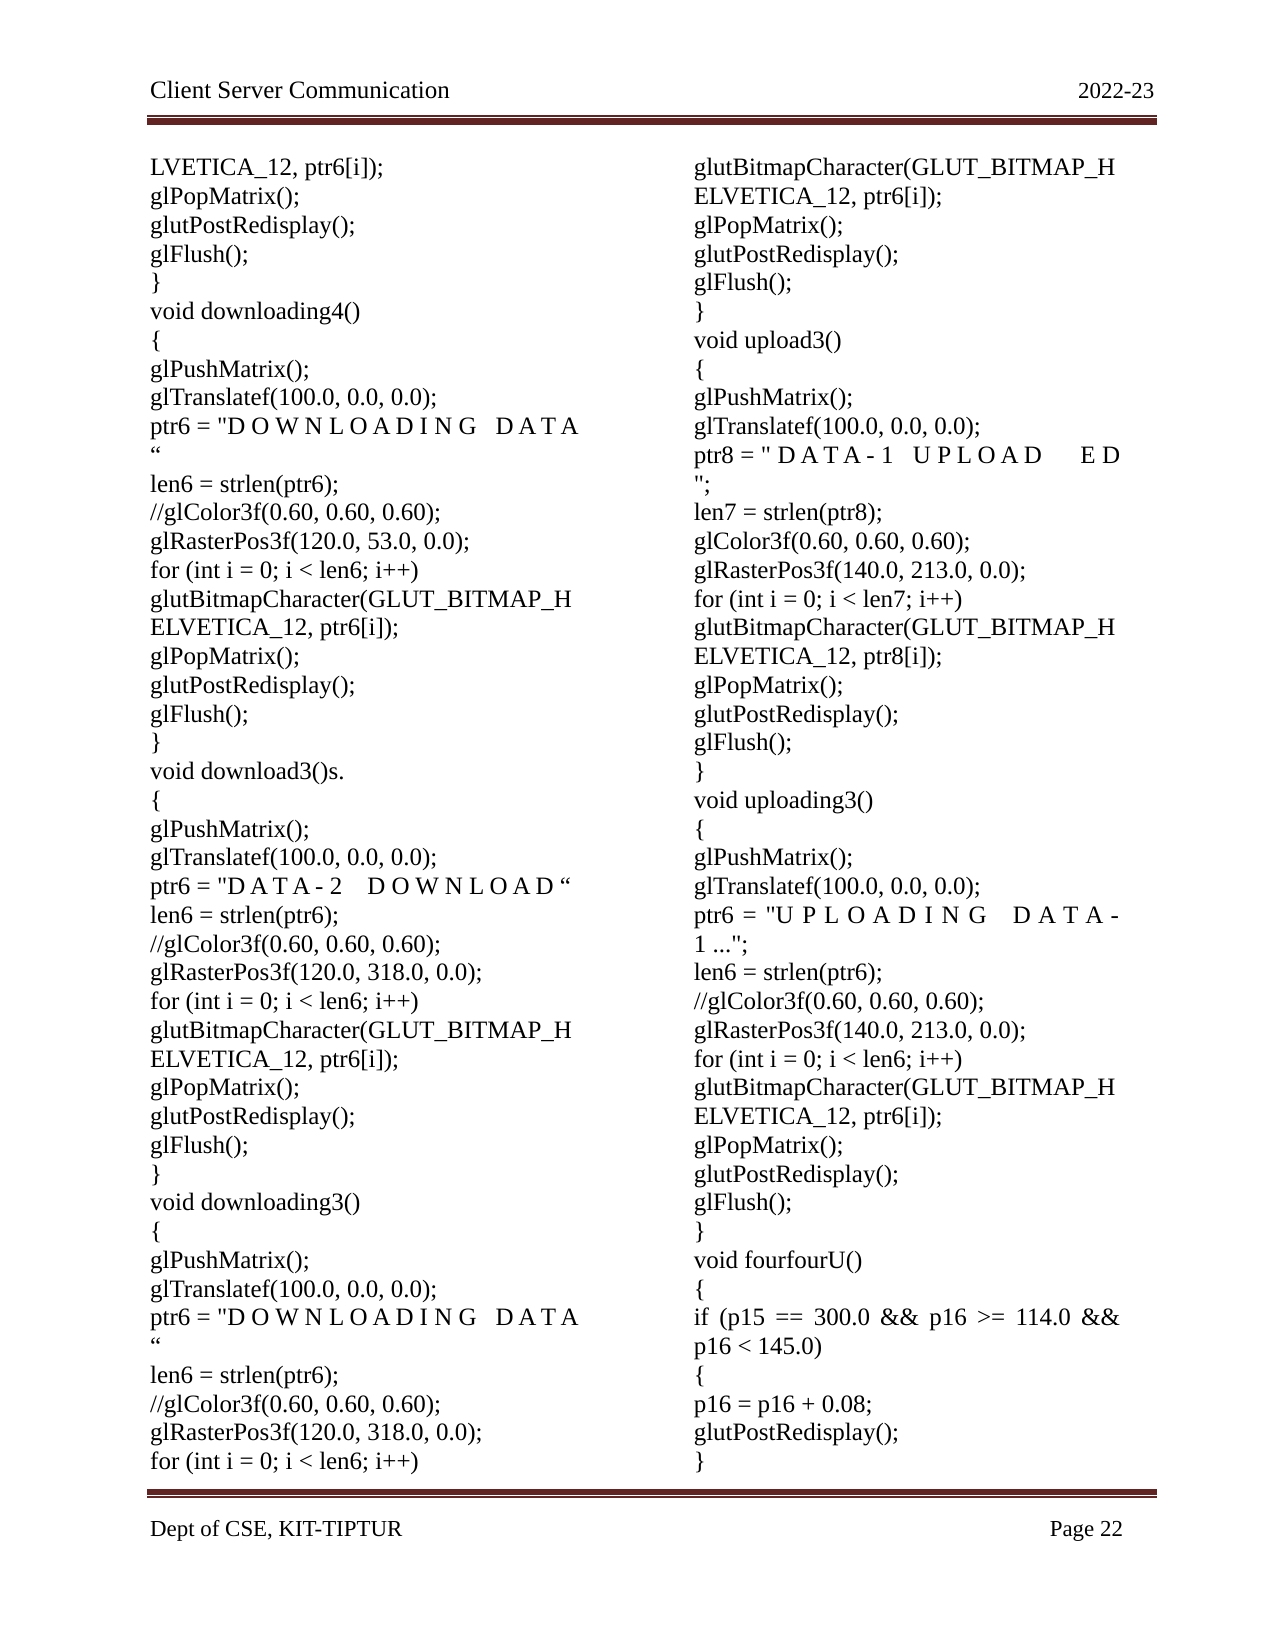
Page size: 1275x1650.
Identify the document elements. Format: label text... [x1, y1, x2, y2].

text void upload3() [693, 325, 1121, 354]
text glTranslatef(100.0, 0.0, 0.0); [150, 382, 577, 411]
text glutPostRedisplay(); [150, 1101, 577, 1130]
text glutPostRedisplay(); [693, 239, 1121, 267]
text if (p15 == 300.0 && p16 >= 114.0 && p16 < 145.0) [693, 1302, 1121, 1360]
text glutBitmapCharacter(GLUT_BITMAP_HELVETICA_12, ptr8[i]); [693, 612, 1121, 670]
text glFlush(); [150, 239, 577, 267]
text len6 = strlen(ptr6); [693, 957, 1121, 986]
text glRasterPos3f(120.0, 318.0, 0.0); [150, 957, 577, 986]
text glPopMatrix(); [693, 210, 1121, 239]
text glutBitmapCharacter(GLUT_BITMAP_HELVETICA_12, ptr6[i]); [693, 152, 1121, 210]
text ptr6 = "D O W N L O A D I N G D A T A “ [150, 1302, 577, 1360]
text glPushMatrix(); [693, 842, 1121, 871]
text } [693, 1446, 1121, 1475]
text { [150, 325, 577, 354]
text glutPostRedisplay(); [150, 670, 577, 699]
text glPushMatrix(); [150, 354, 577, 382]
text { [693, 1360, 1121, 1389]
text } [693, 756, 1121, 785]
text glutBitmapCharacter(GLUT_BITMAP_HELVETICA_12, ptr6[i]); [693, 1072, 1121, 1130]
text glFlush(); [693, 1187, 1121, 1216]
text len6 = strlen(ptr6); [150, 900, 577, 929]
text { [693, 354, 1121, 382]
text } [693, 296, 1121, 325]
text glRasterPos3f(140.0, 213.0, 0.0); [693, 555, 1121, 584]
text len7 = strlen(ptr8); [693, 497, 1121, 526]
text glRasterPos3f(120.0, 318.0, 0.0); [150, 1417, 577, 1446]
text LVETICA_12, ptr6[i]); [150, 152, 577, 181]
text glTranslatef(100.0, 0.0, 0.0); [150, 842, 577, 871]
text glPushMatrix(); [150, 814, 577, 842]
text for (int i = 0; i < len6; i++) [150, 555, 577, 584]
text glutBitmapCharacter(GLUT_BITMAP_HELVETICA_12, ptr6[i]); [150, 1015, 577, 1072]
text len6 = strlen(ptr6); [150, 469, 577, 497]
text glRasterPos3f(140.0, 213.0, 0.0); [693, 1015, 1121, 1044]
text glRasterPos3f(120.0, 53.0, 0.0); [150, 526, 577, 555]
text glutPostRedisplay(); [150, 210, 577, 239]
text void fourfourU() [693, 1245, 1121, 1274]
text glTranslatef(100.0, 0.0, 0.0); [150, 1274, 577, 1302]
text } [150, 1159, 577, 1187]
text void uploading3() [693, 785, 1121, 814]
text } [150, 727, 577, 756]
text } [693, 1216, 1121, 1245]
text for (int i = 0; i < len6; i++) [150, 986, 577, 1015]
text for (int i = 0; i < len7; i++) [693, 584, 1121, 612]
text //glColor3f(0.60, 0.60, 0.60); [693, 986, 1121, 1015]
text { [150, 785, 577, 814]
text glColor3f(0.60, 0.60, 0.60); [693, 526, 1121, 555]
text glPopMatrix(); [150, 1072, 577, 1101]
text //glColor3f(0.60, 0.60, 0.60); [150, 497, 577, 526]
text //glColor3f(0.60, 0.60, 0.60); [150, 1389, 577, 1417]
text glPushMatrix(); [693, 382, 1121, 411]
text { [693, 814, 1121, 842]
text void download3()s. [150, 756, 577, 785]
text for (int i = 0; i < len6; i++) [693, 1044, 1121, 1072]
text ptr8 = " D A T A - 1 U P L O A D E D "; [693, 440, 1121, 497]
text glutPostRedisplay(); [693, 1159, 1121, 1187]
text glTranslatef(100.0, 0.0, 0.0); [693, 411, 1121, 440]
text p16 = p16 + 0.08; [693, 1389, 1121, 1417]
text glPopMatrix(); [693, 670, 1121, 699]
text glFlush(); [150, 699, 577, 727]
text glFlush(); [150, 1130, 577, 1159]
text } [150, 267, 577, 296]
text glutPostRedisplay(); [693, 699, 1121, 727]
text { [693, 1274, 1121, 1302]
text ptr6 = "U P L O A D I N G D A T A - 1 ..."; [693, 900, 1121, 957]
text glutBitmapCharacter(GLUT_BITMAP_HELVETICA_12, ptr6[i]); [150, 584, 577, 641]
text glFlush(); [693, 727, 1121, 756]
text { [150, 1216, 577, 1245]
text glPopMatrix(); [150, 641, 577, 670]
text ptr6 = "D O W N L O A D I N G D A T A “ [150, 411, 577, 469]
text //glColor3f(0.60, 0.60, 0.60); [150, 929, 577, 957]
text glPopMatrix(); [693, 1130, 1121, 1159]
text for (int i = 0; i < len6; i++) [150, 1446, 577, 1475]
text void downloading3() [150, 1187, 577, 1216]
text ptr6 = "D A T A - 2 D O W N L O A D “ [150, 871, 577, 900]
text glFlush(); [693, 267, 1121, 296]
text len6 = strlen(ptr6); [150, 1360, 577, 1389]
text glTranslatef(100.0, 0.0, 0.0); [693, 871, 1121, 900]
text glPopMatrix(); [150, 181, 577, 210]
text void downloading4() [150, 296, 577, 325]
text glPushMatrix(); [150, 1245, 577, 1274]
text glutPostRedisplay(); [693, 1417, 1121, 1446]
